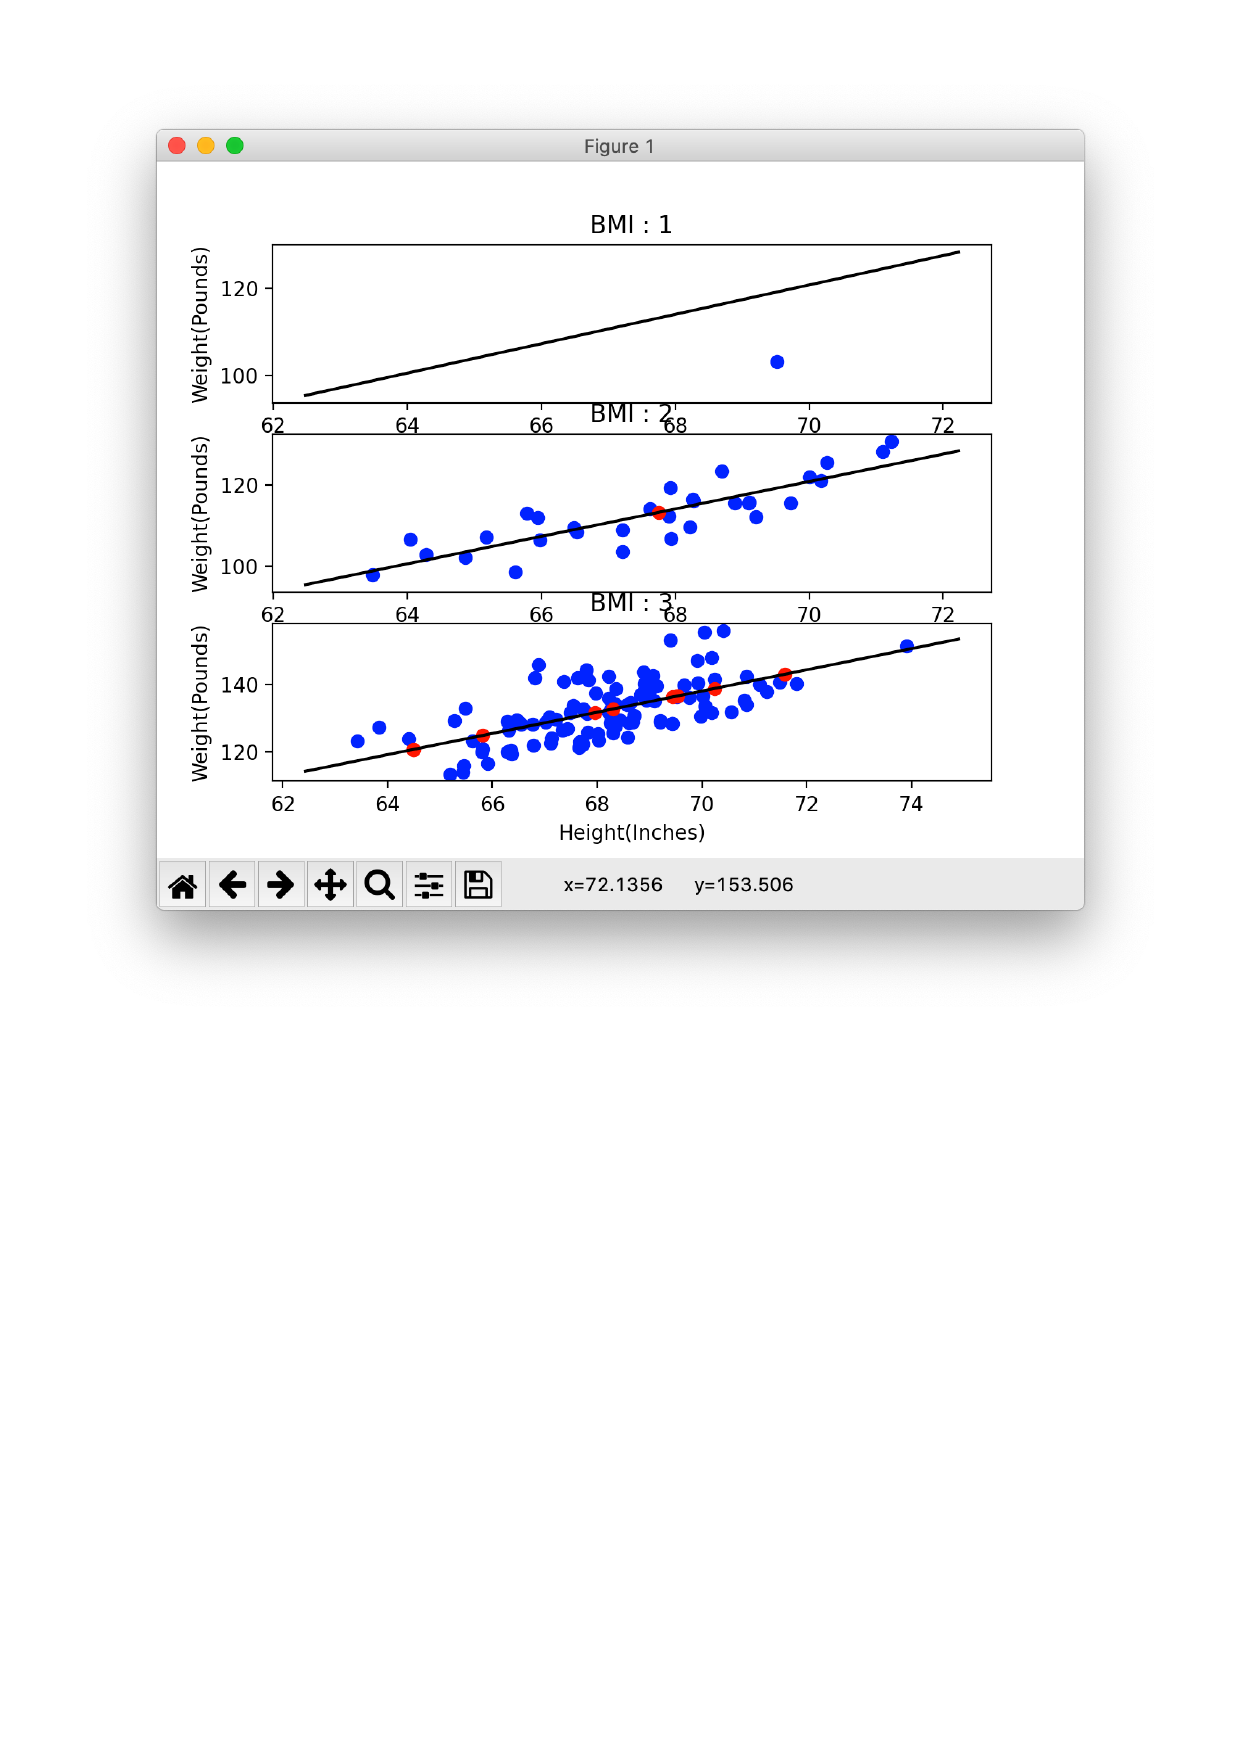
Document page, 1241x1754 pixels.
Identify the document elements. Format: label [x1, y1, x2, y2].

picture [75, 75, 1165, 1017]
